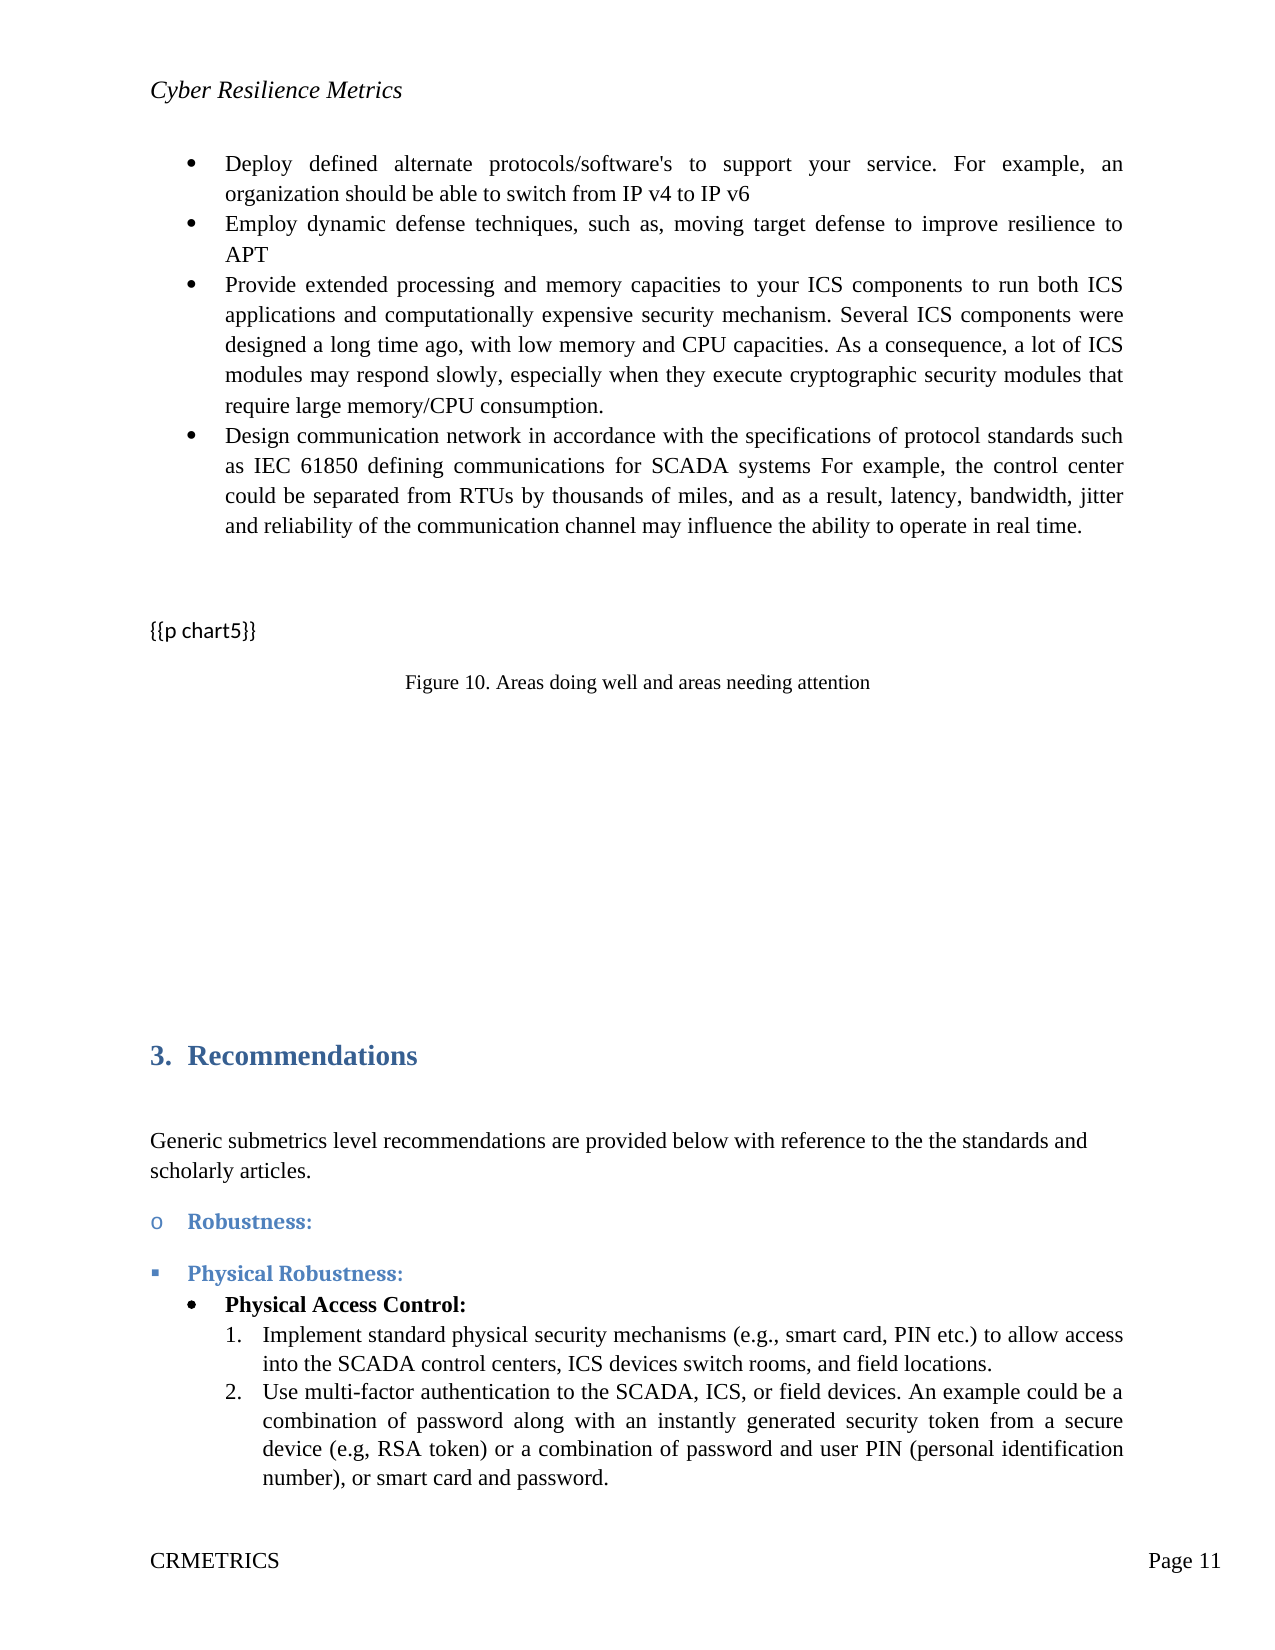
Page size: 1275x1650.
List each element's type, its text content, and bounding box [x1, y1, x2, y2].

list Design communication network in accordance with the specifications of protocol standards such as IEC 61850 defining communications for SCADA systems For example, the control center could be separated from RTUs by thousands of miles, and as a result, latency, bandwidth, jitter and reliability of the communication channel may influence the ability to operate in real time. [187, 422, 1125, 539]
subtitle Physical Robustness: [150, 1261, 1125, 1287]
text Figure 10. Areas doing well and areas needing attention [150, 669, 1125, 694]
subtitle Recommendations [150, 1038, 1125, 1071]
list Provide extended processing and memory capacities to your ICS components to run both ICS applications and computationally expensive security mechanism. Several ICS components were designed a long time ago, with low memory and CPU capacities. As a consequence, a lot of ICS modules may respond slowly, especially when they execute cryptographic security modules that require large memory/CPU consumption. [187, 271, 1125, 418]
subtitle Robustness: [150, 1209, 1125, 1236]
text {{p chart5}} [150, 617, 1125, 644]
list Use multi-factor authentication to the SCADA, ICS, or field devices. An example could be a combination of password along with an instantly generated security token from a secure device (e.g, RSA token) or a combination of password and user PIN (personal identification number), or smart card and password. [225, 1378, 1125, 1490]
list Physical Access Control: [187, 1291, 1125, 1318]
list Deploy defined alternate protocols/software's to support your service. For example, an organization should be able to switch from IP v4 to IP v6 [187, 150, 1125, 207]
list Implement standard physical security mechanisms (e.g., smart card, PIN etc.) to allow access into the SCADA control centers, ICS devices switch rooms, and field locations. [225, 1321, 1125, 1376]
text Generic submetrics level recommendations are provided below with reference to the the standards and scholarly articles. [150, 1127, 1125, 1184]
list Employ dynamic defense techniques, such as, moving target defense to improve resilience to APT [187, 210, 1125, 267]
